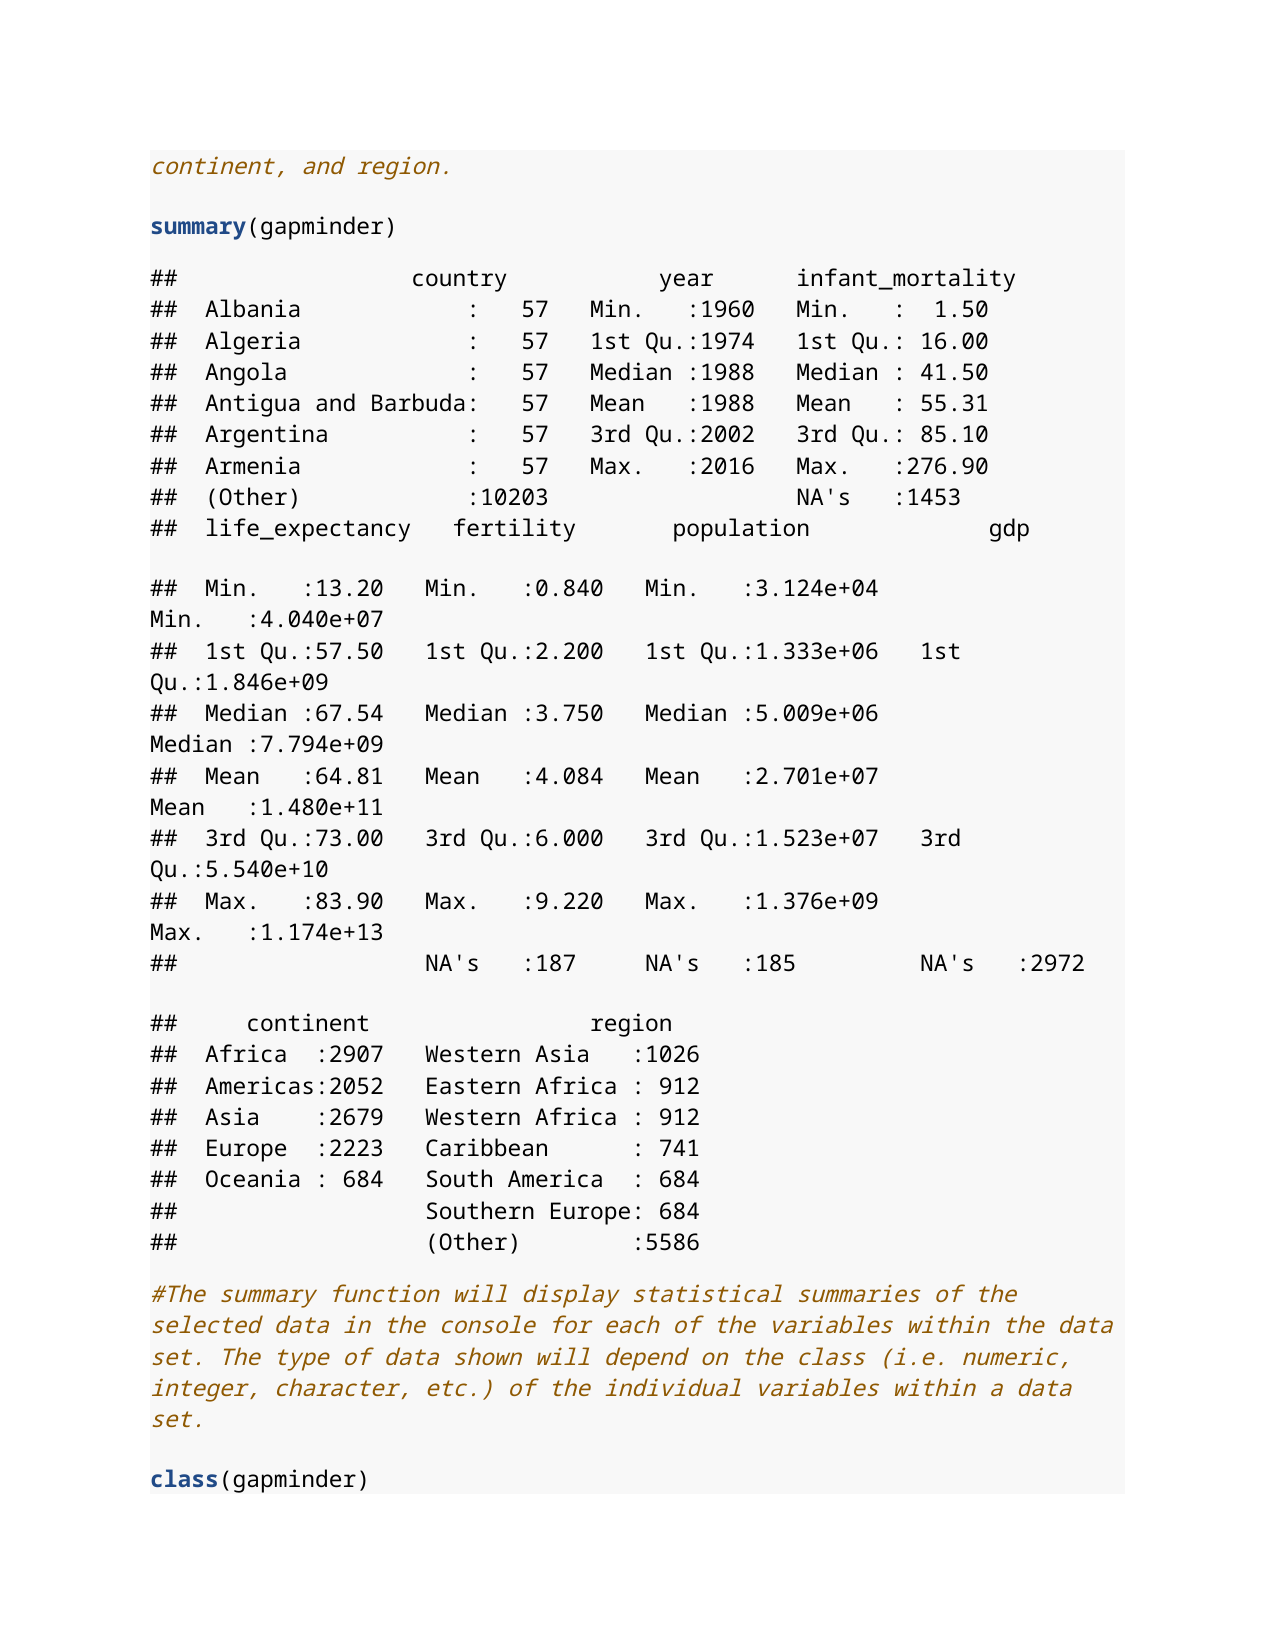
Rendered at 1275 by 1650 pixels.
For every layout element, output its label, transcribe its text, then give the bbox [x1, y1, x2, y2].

text ## country year infant_mortality ## Albania : 57 Min. :1960 Min. : 1.50 ## Algeria : 57 1st Qu.:1974 1st Qu.: 16.00 ## Angola : 57 Median :1988 Median : 41.50 ## Antigua and Barbuda: 57 Mean :1988 Mean : 55.31 ## Argentina : 57 3rd Qu.:2002 3rd Qu.: 85.10 ## Armenia : 57 Max. :2016 Max. :276.90 ## (Other) :10203 NA's :1453 ## life_expectancy fertility population gdp ## Min. :13.20 Min. :0.840 Min. :3.124e+04 Min. :4.040e+07 ## 1st Qu.:57.50 1st Qu.:2.200 1st Qu.:1.333e+06 1st Qu.:1.846e+09 ## Median :67.54 Median :3.750 Median :5.009e+06 Median :7.794e+09 ## Mean :64.81 Mean :4.084 Mean :2.701e+07 Mean :1.480e+11 ## 3rd Qu.:73.00 3rd Qu.:6.000 3rd Qu.:1.523e+07 3rd Qu.:5.540e+10 ## Max. :83.90 Max. :9.220 Max. :1.376e+09 Max. :1.174e+13 ## NA's :187 NA's :185 NA's :2972 ## continent region ## Africa :2907 Western Asia :1026 ## Americas:2052 Eastern Africa : 912 ## Asia :2679 Western Africa : 912 ## Europe :2223 Caribbean : 741 ## Oceania : 684 South America : 684 ## Southern Europe: 684 ## (Other) :5586 [150, 262, 1125, 1257]
text #The summary function will display statistical summaries of the selected data in the console for each of the variables within the data set. The type of data shown will depend on the class (i.e. numeric, integer, character, etc.) of the individual variables within a data set. class(gapminder) [150, 1278, 1125, 1494]
